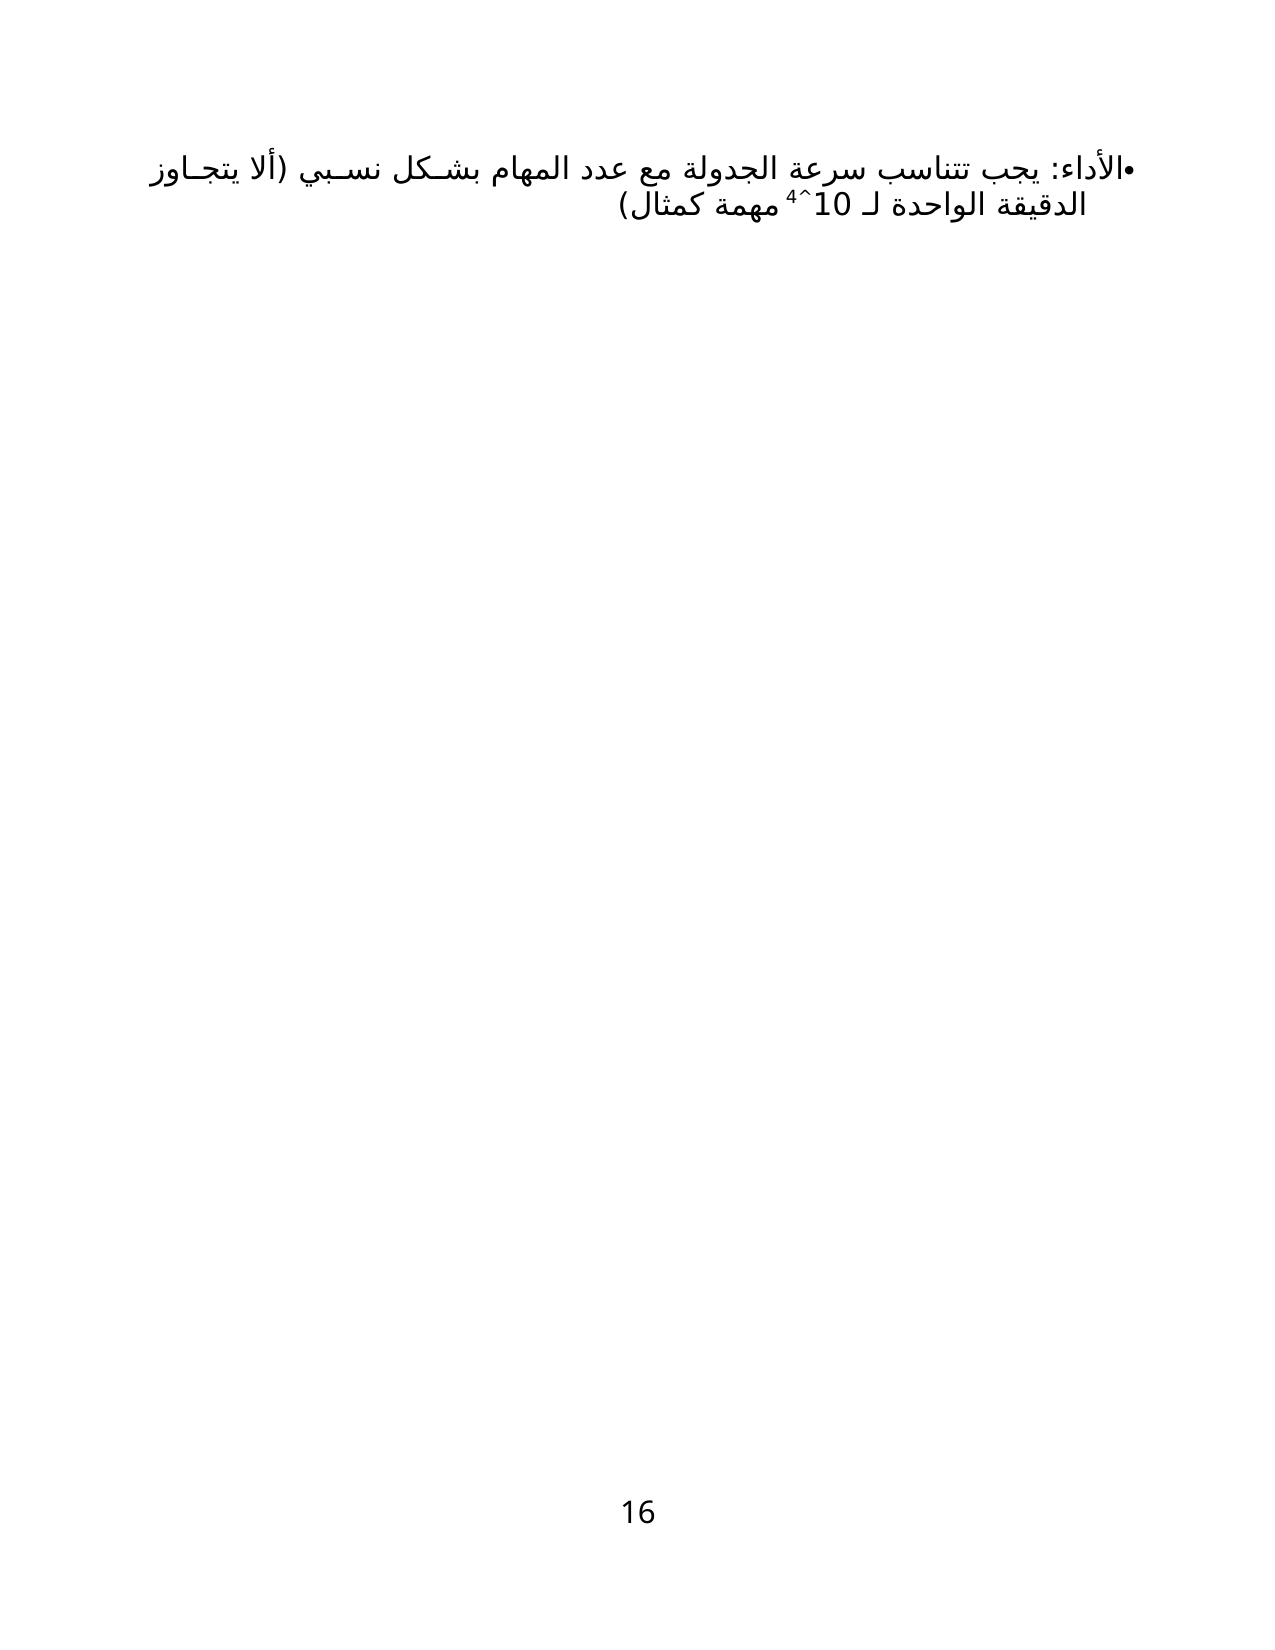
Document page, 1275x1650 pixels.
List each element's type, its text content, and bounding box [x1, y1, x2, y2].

text الأداء: يجب تتناسب سرعة الجدولة مع عدد المهام بشكل نسبي (ألا يتجاوز الدقيقة الواحدة لـ 10^4 مهمة كمثال) [150, 150, 1125, 223]
